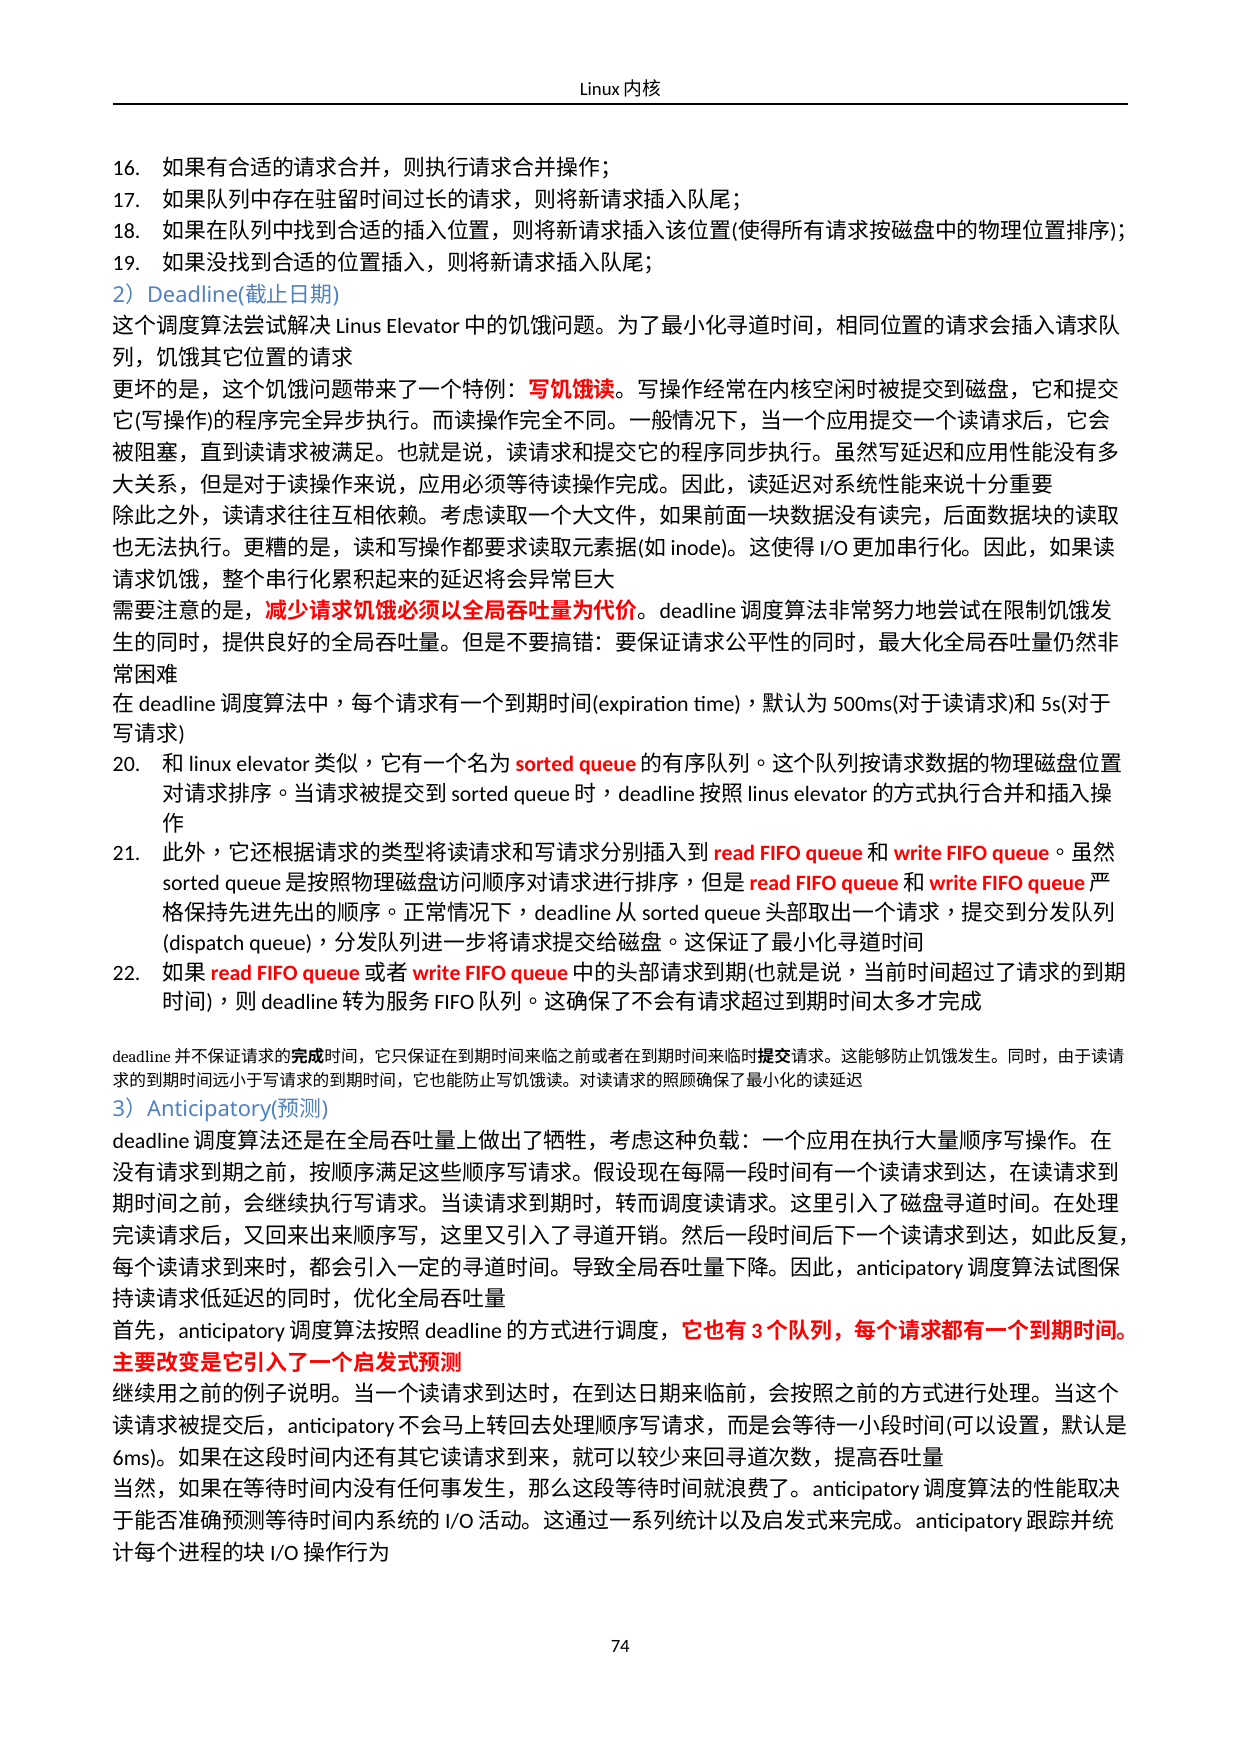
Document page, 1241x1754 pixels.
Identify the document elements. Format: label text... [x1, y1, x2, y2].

list 如果队列中存在驻留时间过长的请求，则将新请求插入队尾； [112, 182, 1128, 213]
list 和linux elevator类似，它有一个名为sorted queue的有序队列。这个队列按请求数据的物理磁盘位置对请求排序。当请求被提交到sorted queue时，deadline按照linus elevator的方式执行合并和插入操作 [112, 748, 1128, 837]
list 如果read FIFO queue或者write FIFO queue中的头部请求到期(也就是说，当前时间超过了请求的到期时间)，则deadline转为服务FIFO队列。这确保了不会有请求超过到期时间太多才完成 [112, 957, 1128, 1016]
text 除此之外，读请求往往互相依赖。考虑读取一个大文件，如果前面一块数据没有读完，后面数据块的读取也无法执行。更糟的是，读和写操作都要求读取元素据(如inode)。这使得I/O更加串行化。因此，如果读请求饥饿，整个串行化累积起来的延迟将会异常巨大 [112, 498, 1128, 593]
text 3）Anticipatory(预测) [112, 1091, 1128, 1123]
text 当然，如果在等待时间内没有任何事发生，那么这段等待时间就浪费了。anticipatory调度算法的性能取决于能否准确预测等待时间内系统的I/O活动。这通过一系列统计以及启发式来完成。anticipatory跟踪并统计每个进程的块I/O操作行为 [112, 1471, 1128, 1566]
text 2）Deadline(截止日期) [112, 277, 1128, 308]
list 如果在队列中找到合适的插入位置，则将新请求插入该位置(使得所有请求按磁盘中的物理位置排序)； [112, 213, 1128, 245]
text deadline调度算法还是在全局吞吐量上做出了牺牲，考虑这种负载：一个应用在执行大量顺序写操作。在没有请求到期之前，按顺序满足这些顺序写请求。假设现在每隔一段时间有一个读请求到达，在读请求到期时间之前，会继续执行写请求。当读请求到期时，转而调度读请求。这里引入了磁盘寻道时间。在处理完读请求后，又回来出来顺序写，这里又引入了寻道开销。然后一段时间后下一个读请求到达，如此反复，每个读请求到来时，都会引入一定的寻道时间。导致全局吞吐量下降。因此，anticipatory调度算法试图保持读请求低延迟的同时，优化全局吞吐量 [112, 1123, 1128, 1313]
list 如果没找到合适的位置插入，则将新请求插入队尾； [112, 245, 1128, 277]
text 需要注意的是，减少请求饥饿必须以全局吞吐量为代价。deadline调度算法非常努力地尝试在限制饥饿发生的同时，提供良好的全局吞吐量。但是不要搞错：要保证请求公平性的同时，最大化全局吞吐量仍然非常困难 [112, 593, 1128, 688]
text 更坏的是，这个饥饿问题带来了一个特例：写饥饿读。写操作经常在内核空闲时被提交到磁盘，它和提交它(写操作)的程序完全异步执行。而读操作完全不同。一般情况下，当一个应用提交一个读请求后，它会被阻塞，直到读请求被满足。也就是说，读请求和提交它的程序同步执行。虽然写延迟和应用性能没有多大关系，但是对于读操作来说，应用必须等待读操作完成。因此，读延迟对系统性能来说十分重要 [112, 372, 1128, 498]
text 在deadline调度算法中，每个请求有一个到期时间(expiration time)，默认为500ms(对于读请求)和5s(对于写请求) [112, 688, 1128, 748]
list 如果有合适的请求合并，则执行请求合并操作； [112, 150, 1128, 182]
text 首先，anticipatory调度算法按照deadline的方式进行调度，它也有3个队列，每个请求都有一个到期时间。主要改变是它引入了一个启发式预测 [112, 1313, 1128, 1376]
text deadline并不保证请求的完成时间，它只保证在到期时间来临之前或者在到期时间来临时提交请求。这能够防止饥饿发生。同时，由于读请求的到期时间远小于写请求的到期时间，它也能防止写饥饿读。对读请求的照顾确保了最小化的读延迟 [112, 1043, 1128, 1091]
text 这个调度算法尝试解决Linus Elevator中的饥饿问题。为了最小化寻道时间，相同位置的请求会插入请求队列，饥饿其它位置的请求 [112, 308, 1128, 372]
text 继续用之前的例子说明。当一个读请求到达时，在到达日期来临前，会按照之前的方式进行处理。当这个读请求被提交后，anticipatory不会马上转回去处理顺序写请求，而是会等待一小段时间(可以设置，默认是6ms)。如果在这段时间内还有其它读请求到来，就可以较少来回寻道次数，提高吞吐量 [112, 1376, 1128, 1471]
list 此外，它还根据请求的类型将读请求和写请求分别插入到read FIFO queue和write FIFO queue。虽然sorted queue是按照物理磁盘访问顺序对请求进行排序，但是read FIFO queue和write FIFO queue严格保持先进先出的顺序。正常情况下，deadline从sorted queue头部取出一个请求，提交到分发队列(dispatch queue)，分发队列进一步将请求提交给磁盘。这保证了最小化寻道时间 [112, 837, 1128, 957]
